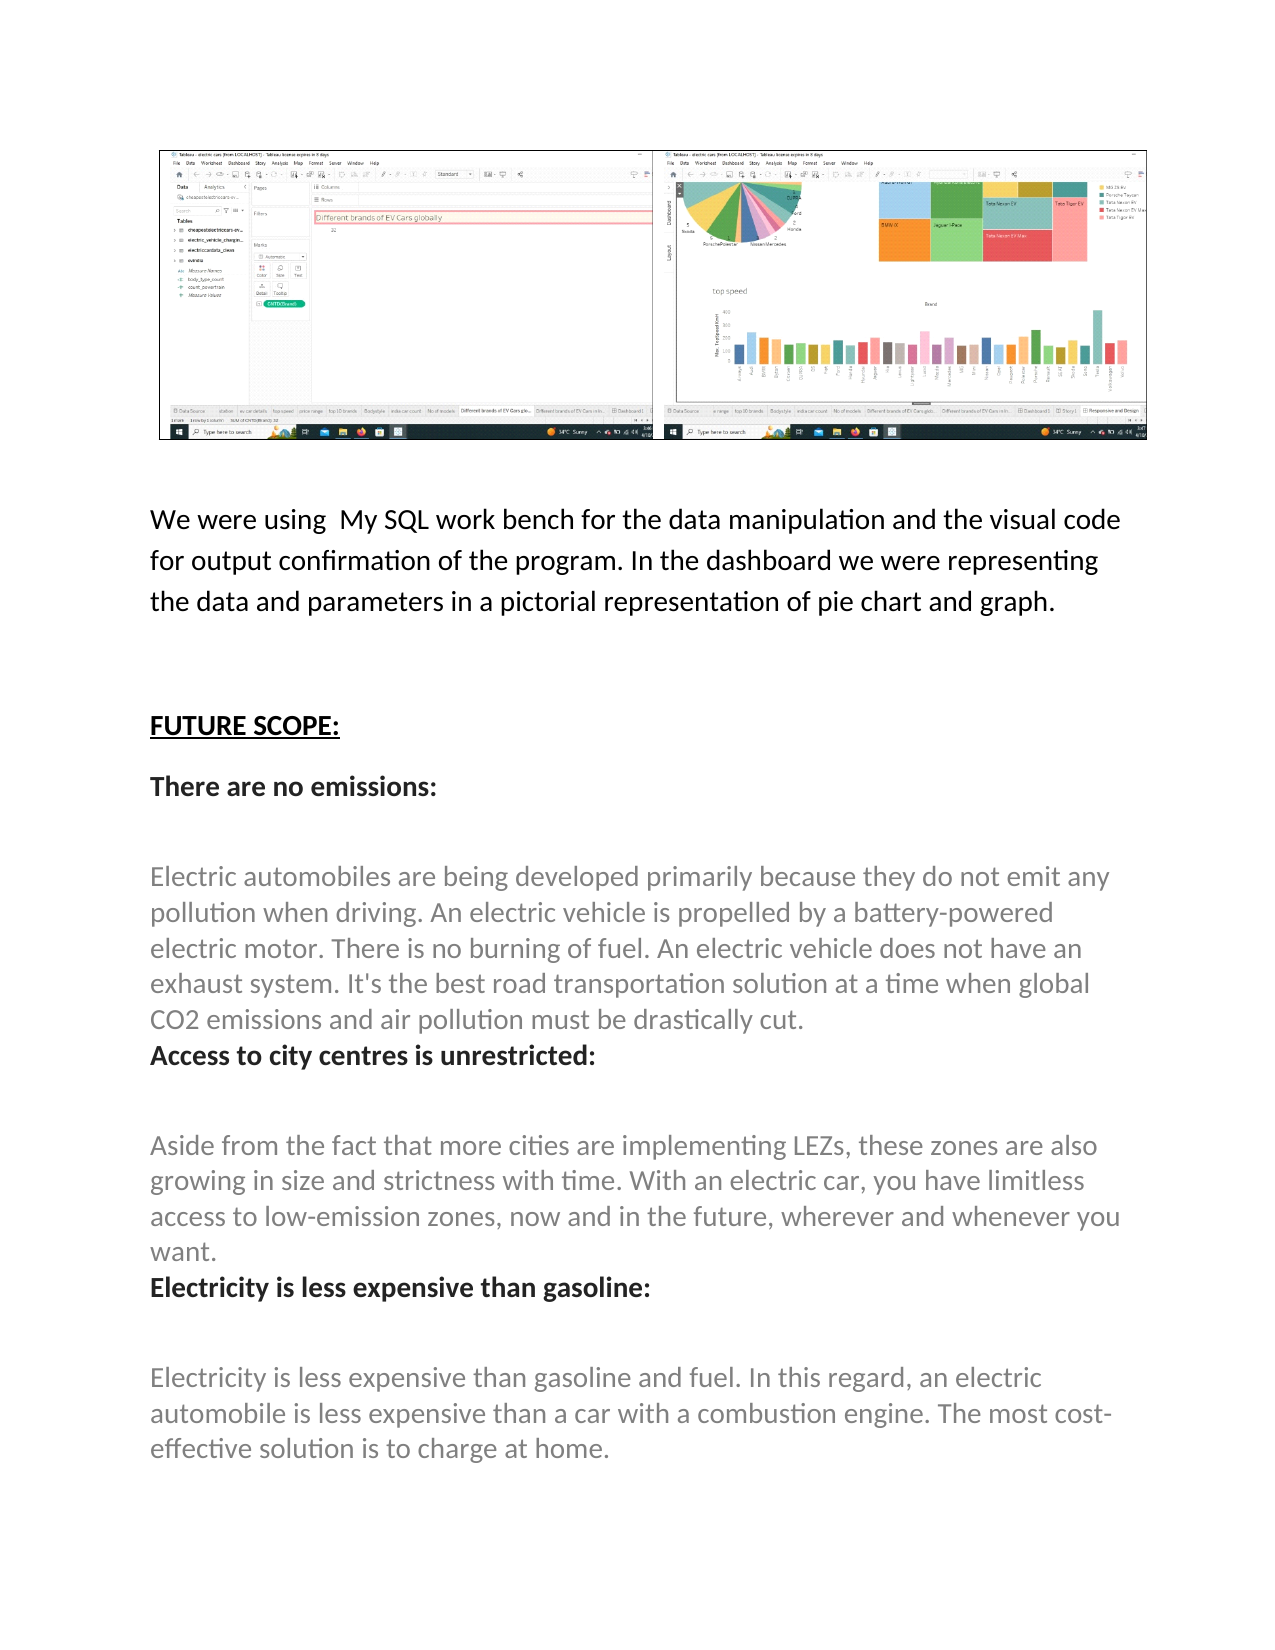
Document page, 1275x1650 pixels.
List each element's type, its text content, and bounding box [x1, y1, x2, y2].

text Electricity is less expensive than gasoline: [150, 1269, 1125, 1305]
text Access to city centres is unrestricted: [150, 1037, 1125, 1072]
picture [170, 151, 653, 439]
text Electricity is less expensive than gasoline and fuel. In this regard, an electric automobile is less expensive than a car with a combustion engine. The most cost-effective solution is to charge at home. [150, 1359, 1125, 1466]
table_cell [160, 151, 170, 438]
text FUTURE SCOPE: [150, 707, 1125, 742]
table_cell [653, 151, 664, 438]
text We were using My SQL work bench for the data manipulation and the visual code for output confirmation of the program. In the dashboard we were representing the data and parameters in a pictorial representation of pie chart and graph. [150, 501, 1125, 619]
picture [664, 151, 1147, 439]
text There are no emissions: [150, 768, 1125, 804]
text Aside from the fact that more cities are implementing LEZs, these zones are also growing in size and strictness with time. With an electric car, you have limitless access to low-emission zones, now and in the future, wherever and whenever you want. [150, 1127, 1125, 1269]
text Electric automobiles are being developed primarily because they do not emit any pollution when driving. An electric vehicle is propelled by a battery-powered electric motor. There is no burning of fuel. An electric vehicle does not have an exhaust system. It's the best road transportation solution at a time when global CO2 emissions and air pollution must be drastically cut. [150, 858, 1125, 1037]
